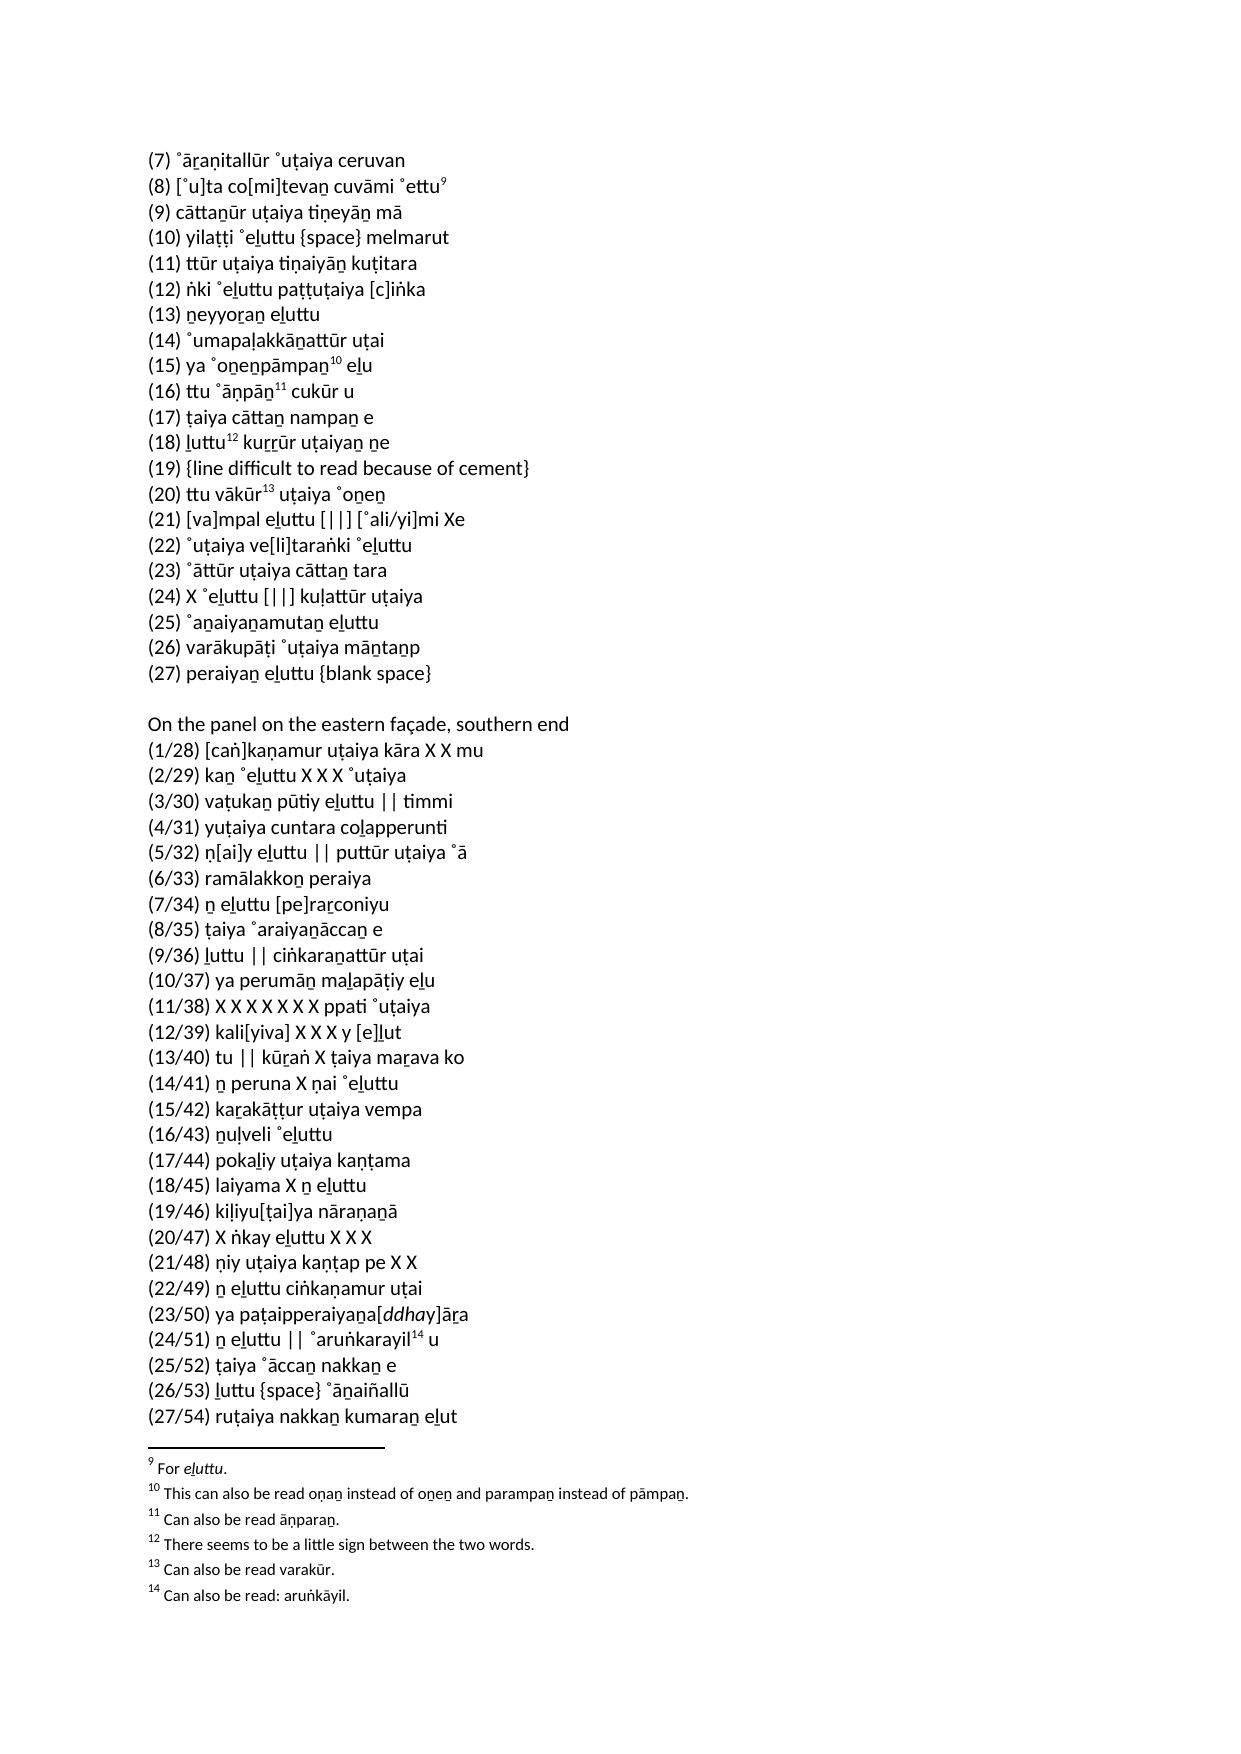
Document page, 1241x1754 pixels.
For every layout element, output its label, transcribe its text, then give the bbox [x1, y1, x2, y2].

text (7/34) ṉ eḻuttu [pe]raṟconiyu [148, 891, 1093, 916]
text (25) ˚aṉaiyaṉamutaṉ eḻuttu [148, 609, 1093, 634]
text (21/48) ṇiy uṭaiya kaṇṭap pe X X [148, 1249, 1093, 1275]
text (22/49) ṉ eḻuttu ciṅkaṇamur uṭai [148, 1275, 1093, 1301]
text (9/36) ḻuttu || ciṅkaraṉattūr uṭai [148, 942, 1093, 967]
text (20/47) X ṅkay eḻuttu X X X [148, 1224, 1093, 1249]
text (19) {line difficult to read because of cement} [148, 455, 1093, 481]
text (16/43) ṉuḷveli ˚eḻuttu [148, 1121, 1093, 1147]
text (16) ttu ˚āṇpāṉ cukūr u [148, 378, 1093, 404]
text (7) ˚āṟaṇitallūr ˚uṭaiya ceruvan [148, 148, 1093, 173]
text (15) ya ˚oṉeṉpāmpaṉ eḻu [148, 353, 1093, 378]
text (25/52) ṭaiya ˚āccaṉ nakkaṉ e [148, 1352, 1093, 1377]
text (1/28) [caṅ]kaṇamur uṭaiya kāra X X mu [148, 737, 1093, 762]
text (18/45) laiyama X ṉ eḻuttu [148, 1173, 1093, 1198]
text (15/42) kaṟakāṭṭur uṭaiya vempa [148, 1096, 1093, 1121]
text (14) ˚umapaḷakkāṉattūr uṭai [148, 327, 1093, 352]
text (24) X ˚eḻuttu [||] kuḷattūr uṭaiya [148, 583, 1093, 609]
text (21) [va]mpal eḻuttu [||] [˚ali/yi]mi Xe [148, 506, 1093, 532]
text (20) ttu vākūr uṭaiya ˚oṉeṉ [148, 481, 1093, 506]
text (3/30) vaṭukaṉ pūtiy eḻuttu || timmi [148, 788, 1093, 814]
text (8) [˚u]ta co[mi]tevaṉ cuvāmi ˚ettu [148, 173, 1093, 199]
text (13) ṉeyyoṟaṉ eḻuttu [148, 301, 1093, 327]
text (17/44) pokaḻiy uṭaiya kaṇṭama [148, 1147, 1093, 1172]
text (14/41) ṉ peruna X ṇai ˚eḻuttu [148, 1070, 1093, 1096]
text (26) varākupāṭi ˚uṭaiya māṉtaṉp [148, 634, 1093, 660]
text (5/32) ṇ[ai]y eḻuttu || puttūr uṭaiya ˚ā [148, 839, 1093, 865]
text (26/53) ḻuttu {space} ˚āṉaiñallū [148, 1378, 1093, 1403]
text (6/33) ramālakkoṉ peraiya [148, 865, 1093, 891]
text (27/54) ruṭaiya nakkaṉ kumaraṉ eḻut [148, 1403, 1093, 1429]
text (2/29) kaṉ ˚eḻuttu X X X ˚uṭaiya [148, 763, 1093, 788]
text (22) ˚uṭaiya ve[li]taraṅki ˚eḻuttu [148, 532, 1093, 557]
text (12/39) kali[yiva] X X X y [e]ḻut [148, 1019, 1093, 1044]
text (18) ḻuttu kuṟṟūr uṭaiyaṉ ṉe [148, 429, 1093, 455]
text (11/38) X X X X X X X ppati ˚uṭaiya [148, 993, 1093, 1019]
text (10) yilaṭṭi ˚eḻuttu {space} melmarut [148, 224, 1093, 250]
text (4/31) yuṭaiya cuntara coḻapperunti [148, 814, 1093, 839]
text (9) cāttaṉūr uṭaiya tiṇeyāṉ mā [148, 199, 1093, 224]
text On the panel on the eastern façade, southern end [148, 711, 1093, 737]
text (23/50) ya paṭaipperaiyaṉa[ddhay]āṟa [148, 1301, 1093, 1326]
text (12) ṅki ˚eḻuttu paṭṭuṭaiya [c]iṅka [148, 276, 1093, 301]
text (8/35) ṭaiya ˚araiyaṉāccaṉ e [148, 916, 1093, 942]
text (24/51) ṉ eḻuttu || ˚aruṅkarayil u [148, 1326, 1093, 1352]
text (27) peraiyaṉ eḻuttu {blank space} [148, 660, 1093, 686]
text (10/37) ya perumāṉ maḻapāṭiy eḻu [148, 968, 1093, 993]
text (17) ṭaiya cāttaṉ nampaṉ e [148, 404, 1093, 429]
text (23) ˚āttūr uṭaiya cāttaṉ tara [148, 558, 1093, 583]
text (13/40) tu || kūṟaṅ X ṭaiya maṟava ko [148, 1044, 1093, 1070]
text (11) ttūr uṭaiya tiṇaiyāṉ kuṭitara [148, 250, 1093, 276]
text (19/46) kiḷiyu[ṭai]ya nāraṇaṉā [148, 1198, 1093, 1224]
